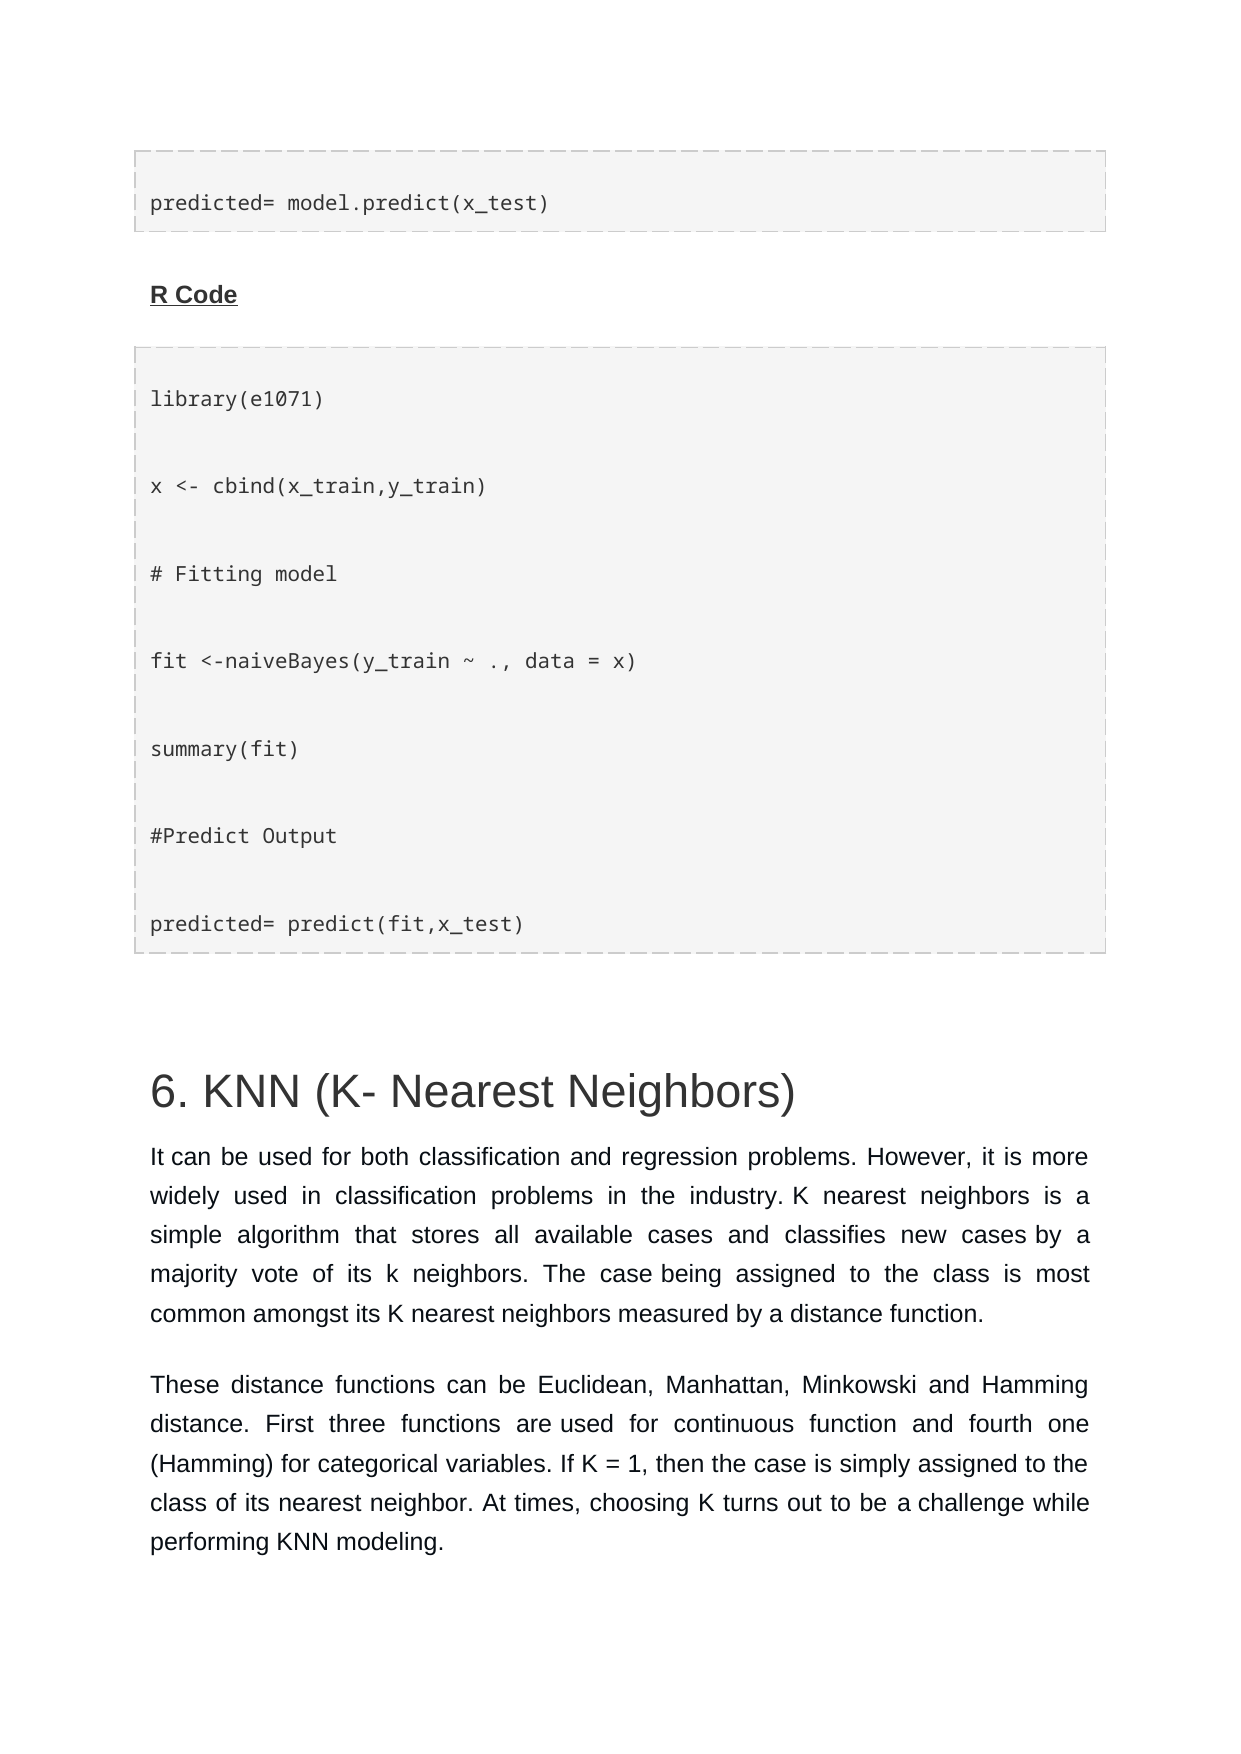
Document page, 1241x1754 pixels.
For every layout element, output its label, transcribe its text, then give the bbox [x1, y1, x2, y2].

text # Fitting model [134, 521, 1106, 587]
text 6. KNN (K- Nearest Neighbors) [150, 1063, 1090, 1117]
text x <- cbind(x_train,y_train) [134, 434, 1106, 500]
text summary(fit) [134, 696, 1106, 762]
text These distance functions can be Euclidean, Manhattan, Minkowski and Hamming distance. First three functions are used for continuous function and fourth one (Hamming) for categorical variables. If K = 1, then the case is simply assigned to the class of its nearest neighbor. At times, choosing K turns out to be a challenge while performing KNN modeling. [150, 1360, 1090, 1555]
text It can be used for both classification and regression problems. However, it is more widely used in classification problems in the industry. K nearest neighbors is a simple algorithm that stores all available cases and classifies new cases by a majority vote of its k neighbors. The case being assigned to the class is most common amongst its K nearest neighbors measured by a distance function. [150, 1132, 1090, 1327]
text predicted= predict(fit,x_test) [134, 871, 1106, 954]
text predicted= model.predict(x_test) [134, 150, 1106, 232]
text R Code [150, 270, 1090, 309]
text fit <-naiveBayes(y_train ~ ., data = x) [134, 609, 1106, 675]
text #Predict Output [134, 784, 1106, 850]
text library(e1071) [134, 346, 1106, 412]
